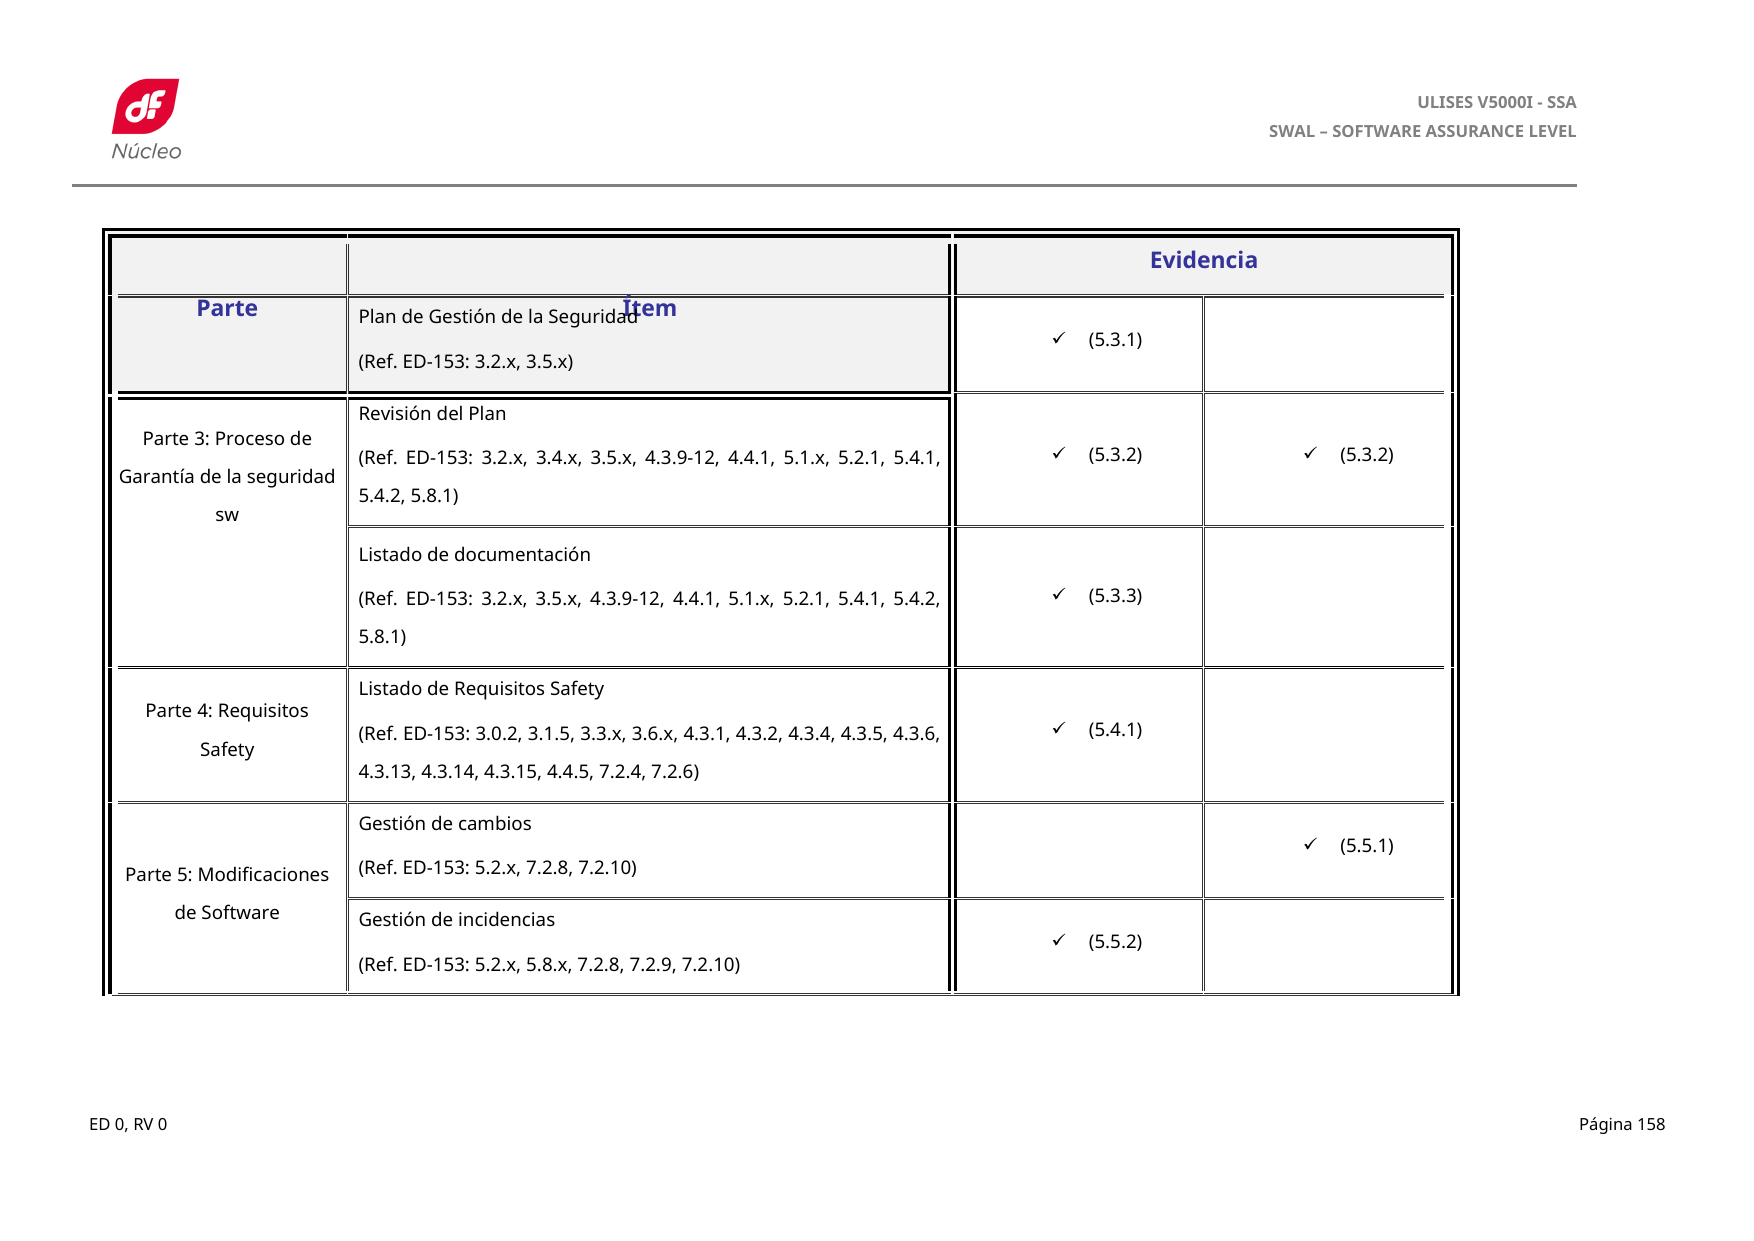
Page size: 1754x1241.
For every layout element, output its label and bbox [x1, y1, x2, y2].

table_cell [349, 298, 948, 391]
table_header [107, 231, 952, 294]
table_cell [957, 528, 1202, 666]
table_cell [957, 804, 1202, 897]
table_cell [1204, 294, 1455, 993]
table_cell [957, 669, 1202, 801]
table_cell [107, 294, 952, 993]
picture [67, 66, 224, 170]
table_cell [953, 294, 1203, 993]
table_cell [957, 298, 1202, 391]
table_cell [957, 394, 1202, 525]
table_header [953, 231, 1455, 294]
